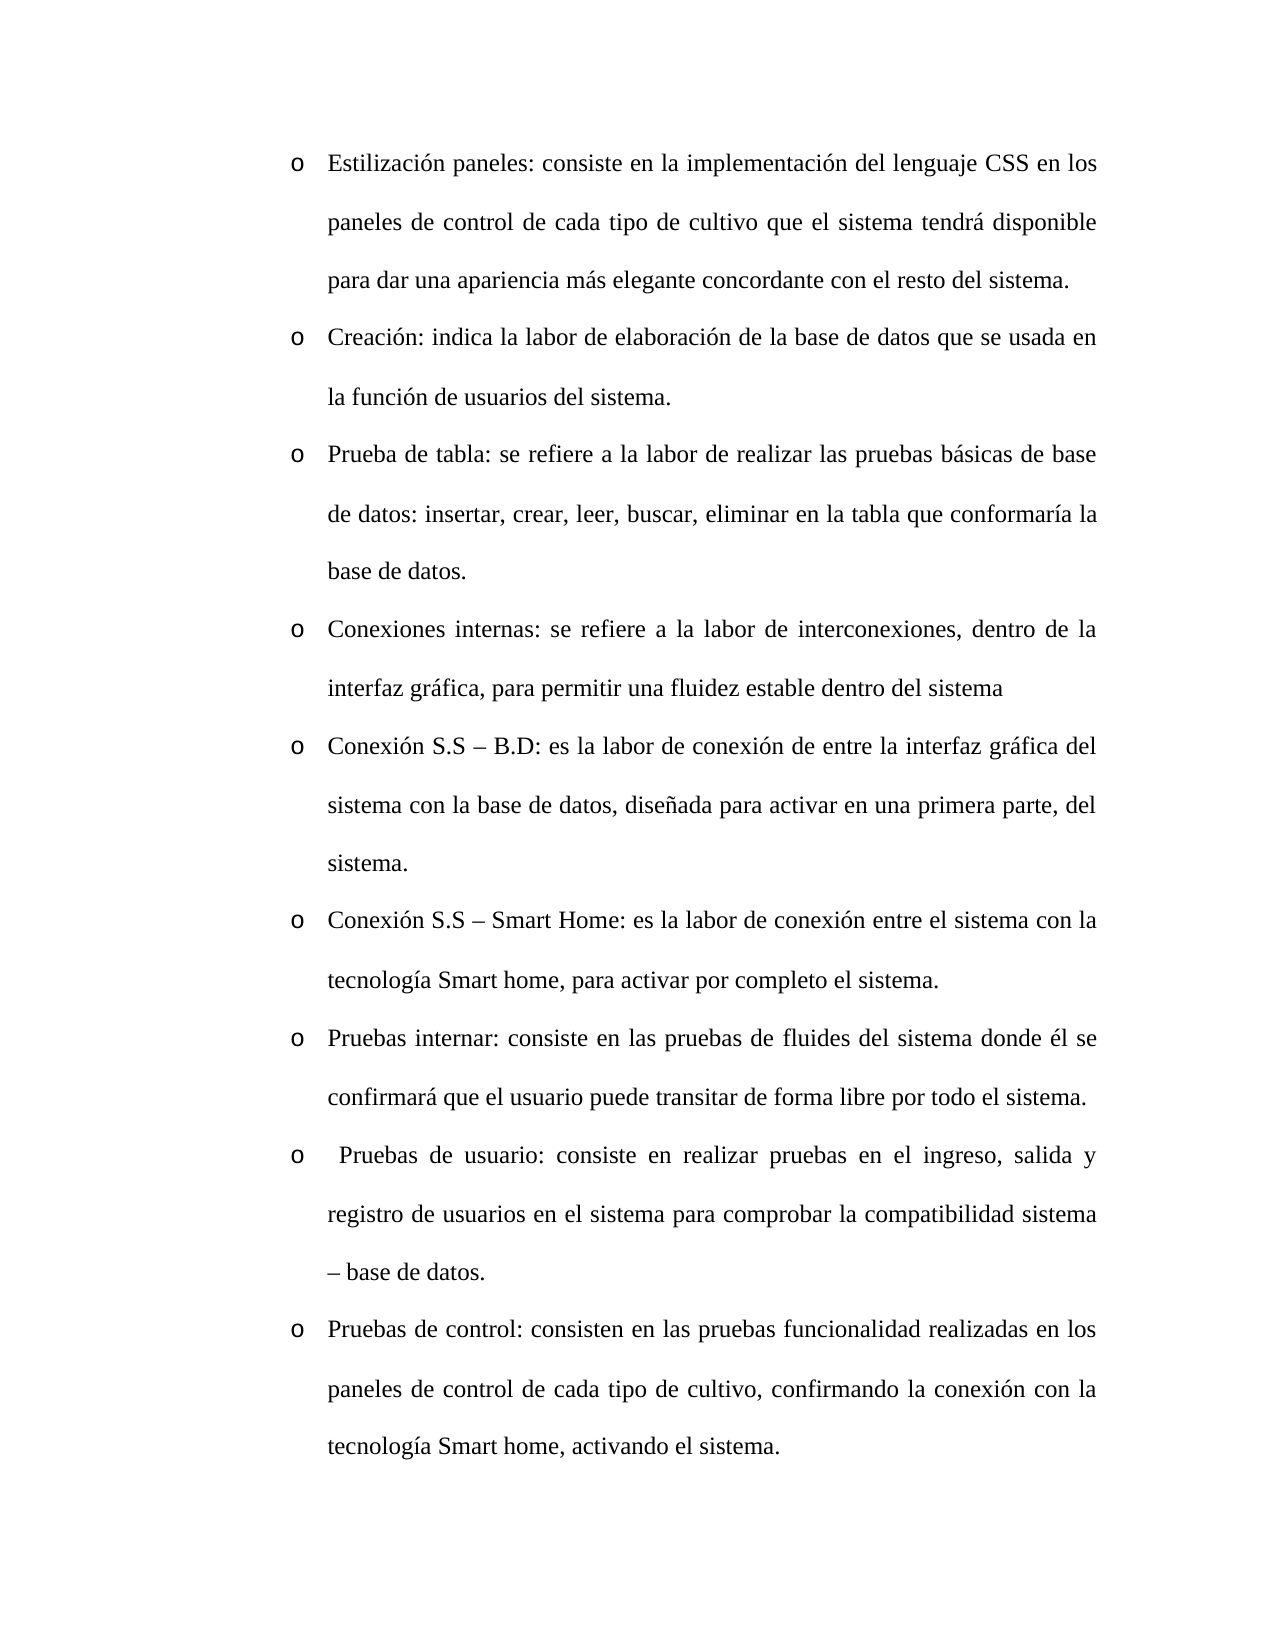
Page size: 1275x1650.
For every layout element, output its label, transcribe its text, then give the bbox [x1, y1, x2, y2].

list Pruebas internar: consiste en las pruebas de fluides del sistema donde él se confirmará que el usuario puede transitar de forma libre por todo el sistema. [290, 1023, 1098, 1111]
list Pruebas de usuario: consiste en realizar pruebas en el ingreso, salida y registro de usuarios en el sistema para comprobar la compatibilidad sistema – base de datos. [290, 1140, 1098, 1286]
list Pruebas de control: consisten en las pruebas funcionalidad realizadas en los paneles de control de cada tipo de cultivo, confirmando la conexión con la tecnología Smart home, activando el sistema. [290, 1314, 1098, 1460]
list Conexión S.S – Smart Home: es la labor de conexión entre el sistema con la tecnología Smart home, para activar por completo el sistema. [290, 906, 1098, 994]
list Conexiones internas: se refiere a la labor de interconexiones, dentro de la interfaz gráfica, para permitir una fluidez estable dentro del sistema [290, 614, 1098, 702]
list Estilización paneles: consiste en la implementación del lenguaje CSS en los paneles de control de cada tipo de cultivo que el sistema tendrá disponible para dar una apariencia más elegante concordante con el resto del sistema. [290, 148, 1098, 293]
list Conexión S.S – B.D: es la labor de conexión de entre la interfaz gráfica del sistema con la base de datos, diseñada para activar en una primera parte, del sistema. [290, 731, 1098, 877]
list Prueba de tabla: se refiere a la labor de realizar las pruebas básicas de base de datos: insertar, crear, leer, buscar, eliminar en la tabla que conformaría la base de datos. [290, 439, 1098, 585]
list Creación: indica la labor de elaboración de la base de datos que se usada en la función de usuarios del sistema. [290, 322, 1098, 411]
